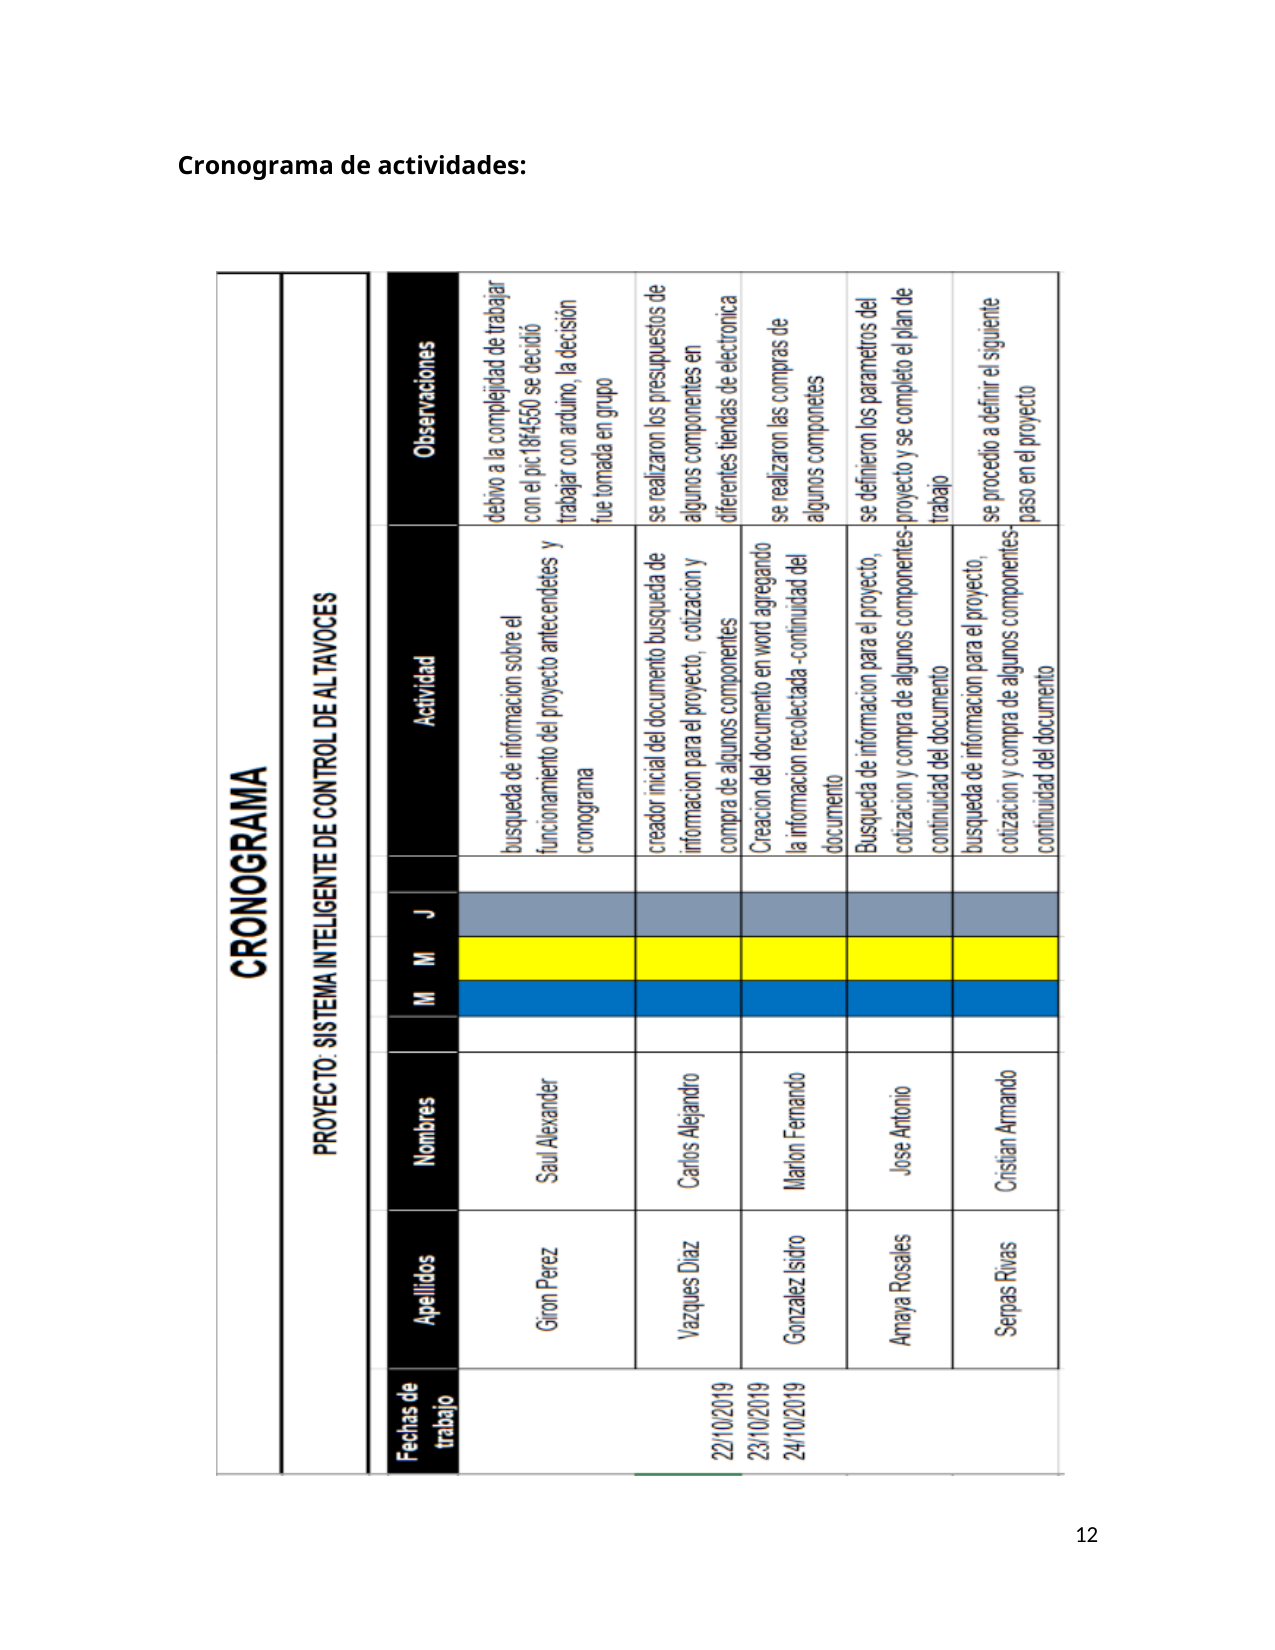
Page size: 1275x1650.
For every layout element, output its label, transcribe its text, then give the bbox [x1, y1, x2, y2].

picture [216, 271, 1065, 1476]
text Cronograma de actividades: [177, 148, 1098, 182]
